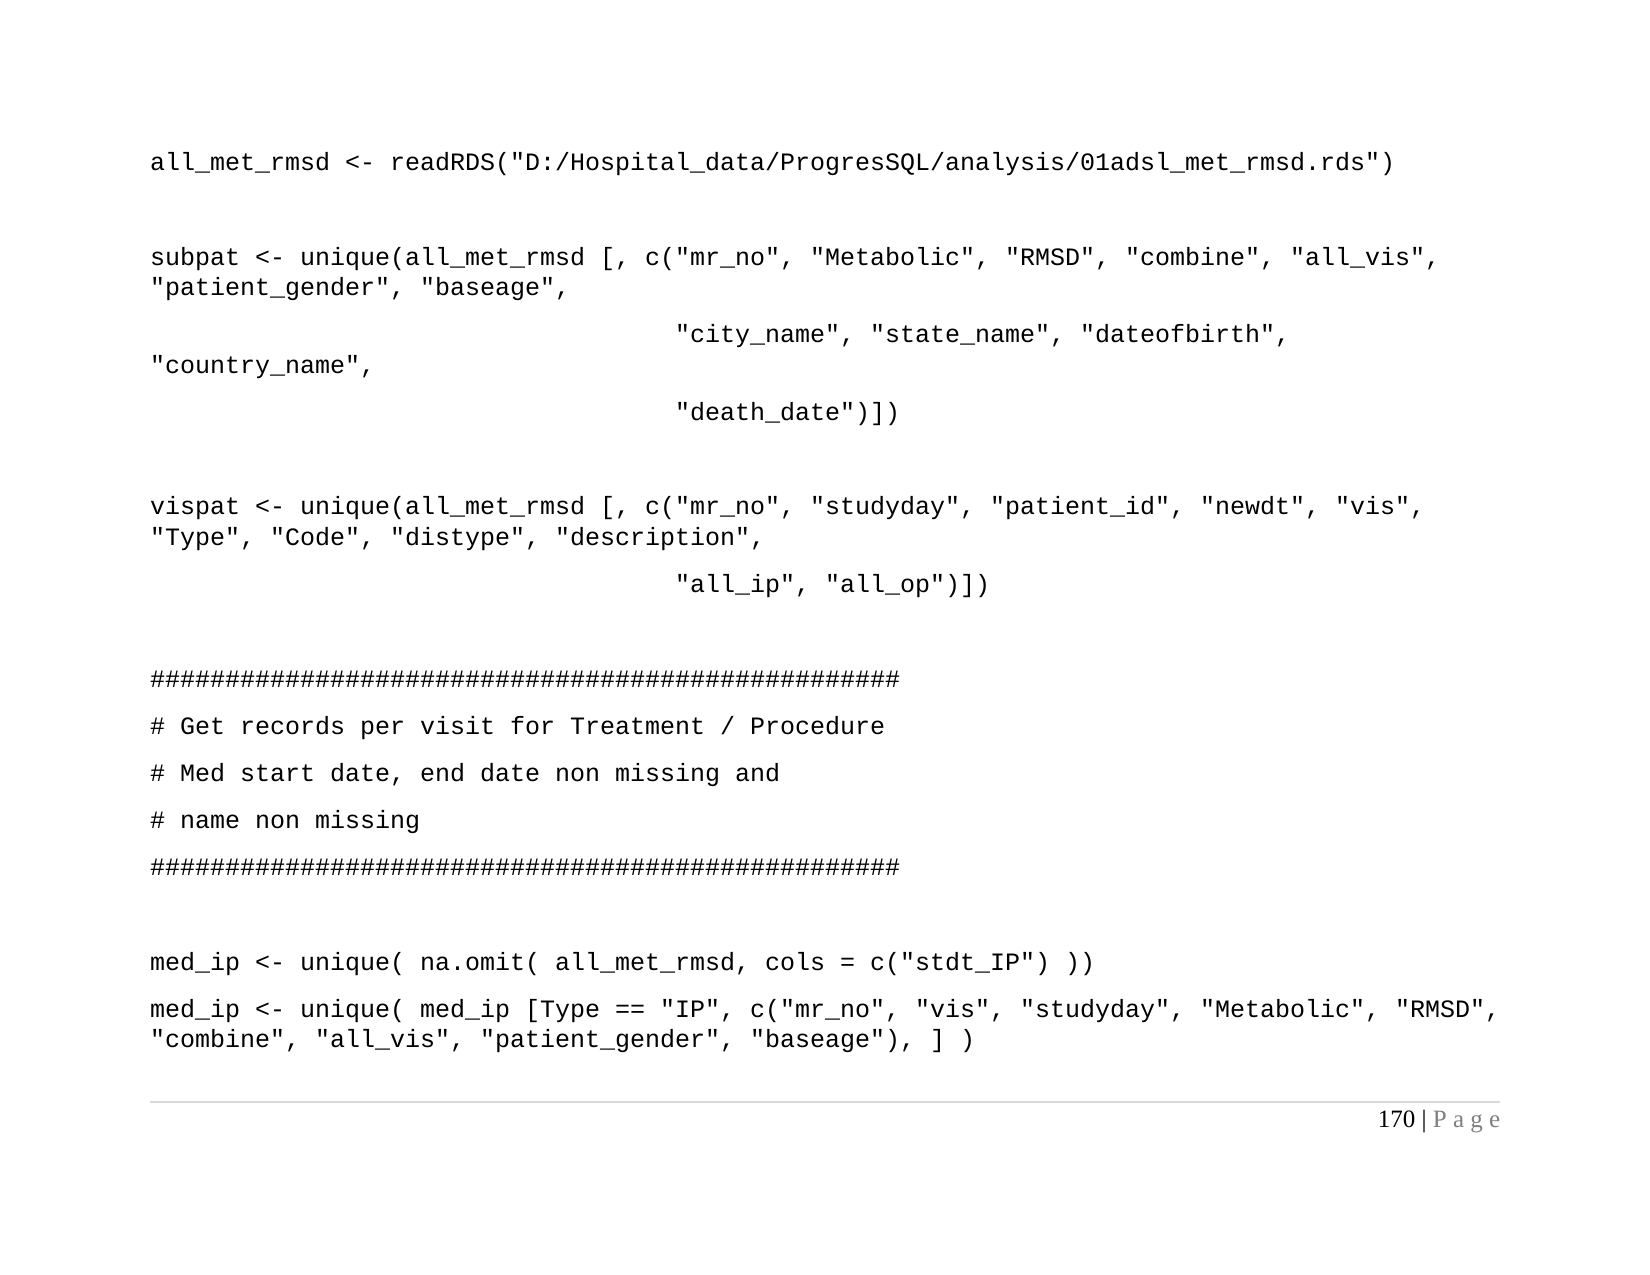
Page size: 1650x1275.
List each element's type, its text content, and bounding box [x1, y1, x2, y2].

text # Med start date, end date non missing and [150, 761, 1500, 789]
text subpat <- unique(all_met_rmsd [, c("mr_no", "Metabolic", "RMSD", "combine", "all_vis", "patient_gender", "baseage", [150, 244, 1500, 303]
text "all_ip", "all_op")]) [150, 572, 1500, 600]
text med_ip <- unique( med_ip [Type == "IP", c("mr_no", "vis", "studyday", "Metabolic", "RMSD", "combine", "all_vis", "patient_gender", "baseage"), ] ) [150, 997, 1500, 1055]
text ################################################## [150, 666, 1500, 694]
text ################################################## [150, 855, 1500, 883]
text # Get records per visit for Treatment / Procedure [150, 713, 1500, 742]
text "city_name", "state_name", "dateofbirth", "country_name", [150, 322, 1500, 381]
text vispat <- unique(all_met_rmsd [, c("mr_no", "studyday", "patient_id", "newdt", "vis", "Type", "Code", "distype", "description", [150, 494, 1500, 553]
text # name non missing [150, 808, 1500, 836]
text all_met_rmsd <- readRDS("D:/Hospital_data/ProgresSQL/analysis/01adsl_met_rmsd.rds") [150, 150, 1500, 178]
text med_ip <- unique( na.omit( all_met_rmsd, cols = c("stdt_IP") )) [150, 949, 1500, 978]
text "death_date")]) [150, 400, 1500, 428]
